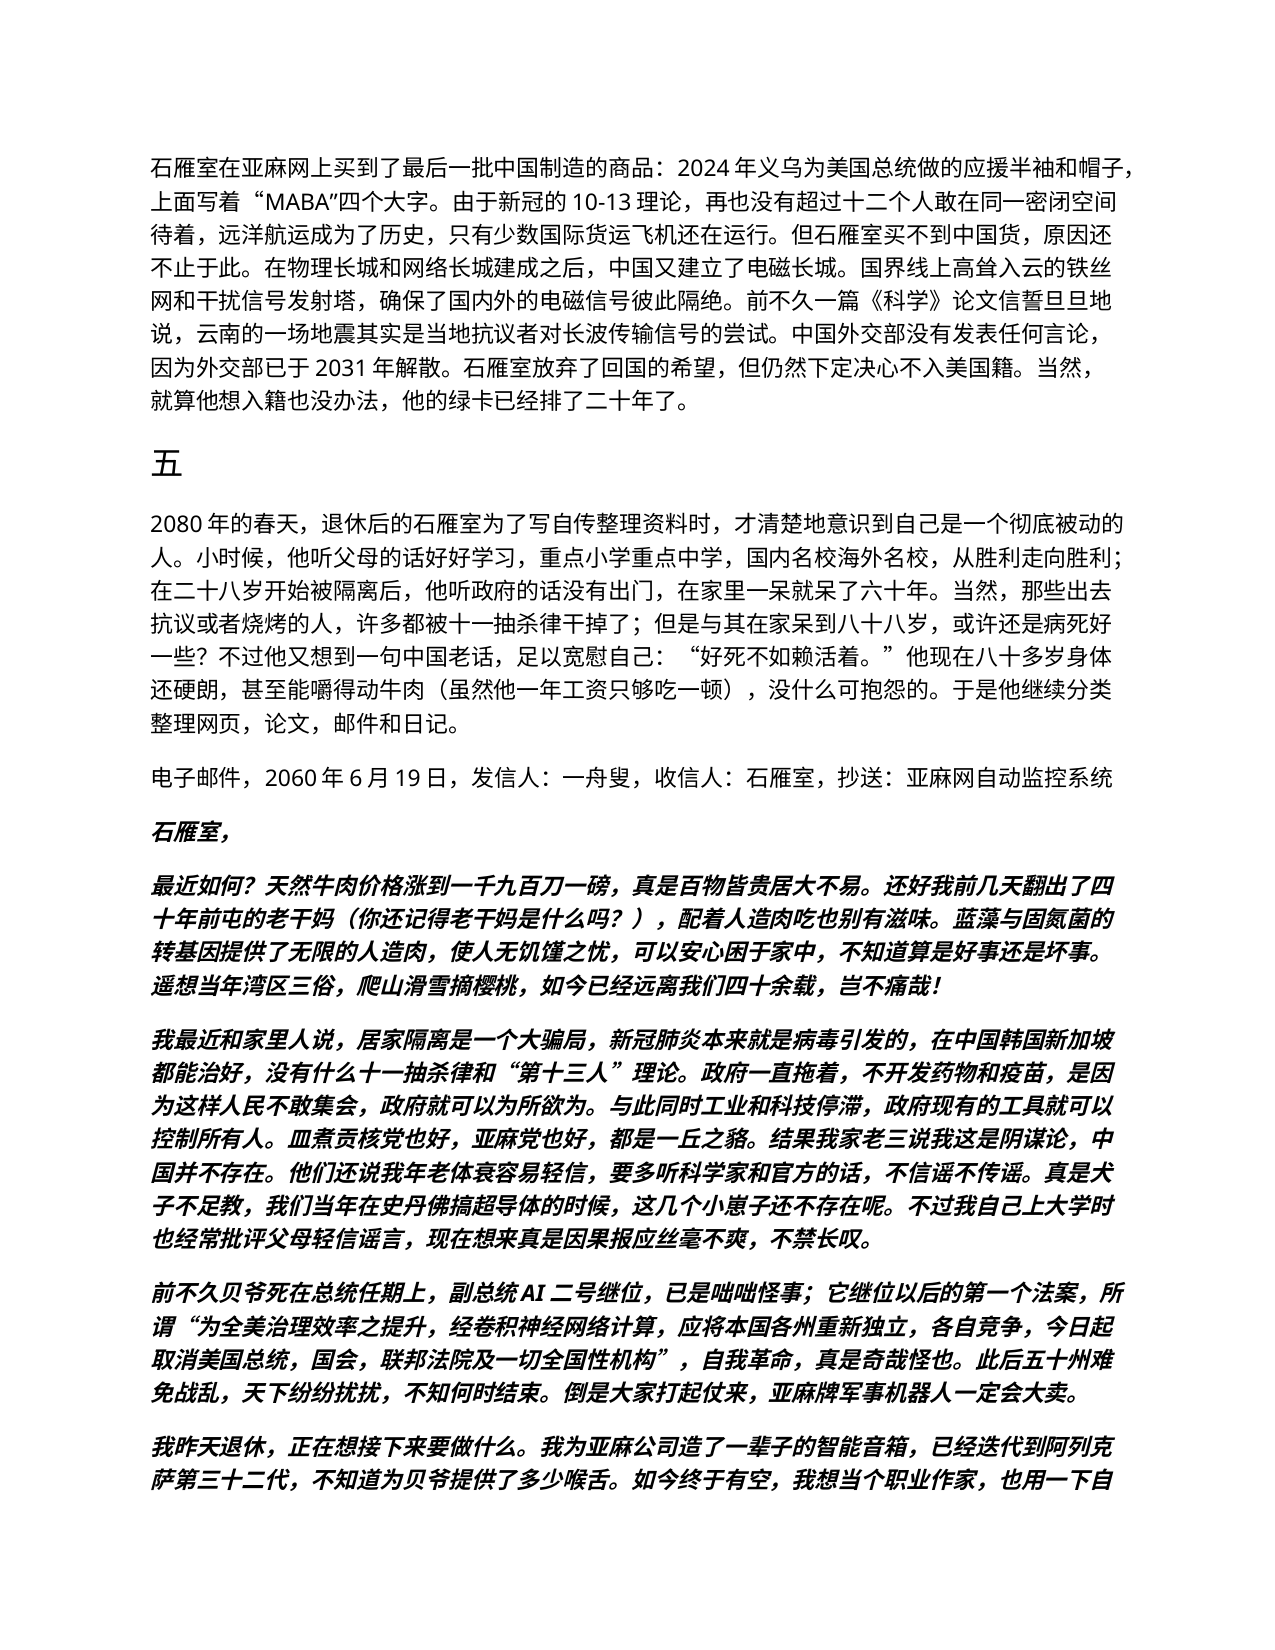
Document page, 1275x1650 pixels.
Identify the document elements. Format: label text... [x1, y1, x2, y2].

text 石雁室在亚麻网上买到了最后一批中国制造的商品：2024年义乌为美国总统做的应援半袖和帽子，上面写着“MABA”四个大字。由于新冠的10-13理论，再也没有超过十二个人敢在同一密闭空间待着，远洋航运成为了历史，只有少数国际货运飞机还在运行。但石雁室买不到中国货，原因还不止于此。在物理长城和网络长城建成之后，中国又建立了电磁长城。国界线上高耸入云的铁丝网和干扰信号发射塔，确保了国内外的电磁信号彼此隔绝。前不久一篇《科学》论文信誓旦旦地说，云南的一场地震其实是当地抗议者对长波传输信号的尝试。中国外交部没有发表任何言论，因为外交部已于2031年解散。石雁室放弃了回国的希望，但仍然下定决心不入美国籍。当然，就算他想入籍也没办法，他的绿卡已经排了二十年了。 [150, 150, 1125, 416]
text 石雁室， [150, 814, 1125, 847]
text 我最近和家里人说，居家隔离是一个大骗局，新冠肺炎本来就是病毒引发的，在中国韩国新加坡都能治好，没有什么十一抽杀律和“第十三人”理论。政府一直拖着，不开发药物和疫苗，是因为这样人民不敢集会，政府就可以为所欲为。与此同时工业和科技停滞，政府现有的工具就可以控制所有人。皿煮贡核党也好，亚麻党也好，都是一丘之貉。结果我家老三说我这是阴谋论，中国并不存在。他们还说我年老体衰容易轻信，要多听科学家和官方的话，不信谣不传谣。真是犬子不足教，我们当年在史丹佛搞超导体的时候，这几个小崽子还不存在呢。不过我自己上大学时也经常批评父母轻信谣言，现在想来真是因果报应丝毫不爽，不禁长叹。 [150, 1022, 1125, 1254]
text 最近如何？天然牛肉价格涨到一千九百刀一磅，真是百物皆贵居大不易。还好我前几天翻出了四十年前屯的老干妈（你还记得老干妈是什么吗？），配着人造肉吃也别有滋味。蓝藻与固氮菌的转基因提供了无限的人造肉，使人无饥馑之忧，可以安心困于家中，不知道算是好事还是坏事。遥想当年湾区三俗，爬山滑雪摘樱桃，如今已经远离我们四十余载，岂不痛哉！ [150, 868, 1125, 1001]
subtitle 五 [150, 437, 1125, 485]
text 电子邮件，2060年6月19日，发信人：一舟叟，收信人：石雁室，抄送：亚麻网自动监控系统 [150, 759, 1125, 793]
text 2080年的春天，退休后的石雁室为了写自传整理资料时，才清楚地意识到自己是一个彻底被动的人。小时候，他听父母的话好好学习，重点小学重点中学，国内名校海外名校，从胜利走向胜利；在二十八岁开始被隔离后，他听政府的话没有出门，在家里一呆就呆了六十年。当然，那些出去抗议或者烧烤的人，许多都被十一抽杀律干掉了；但是与其在家呆到八十八岁，或许还是病死好一些？不过他又想到一句中国老话，足以宽慰自己：“好死不如赖活着。”他现在八十多岁身体还硬朗，甚至能嚼得动牛肉（虽然他一年工资只够吃一顿），没什么可抱怨的。于是他继续分类整理网页，论文，邮件和日记。 [150, 506, 1125, 739]
text 前不久贝爷死在总统任期上，副总统AI二号继位，已是咄咄怪事；它继位以后的第一个法案，所谓“为全美治理效率之提升，经卷积神经网络计算，应将本国各州重新独立，各自竞争，今日起取消美国总统，国会，联邦法院及一切全国性机构”，自我革命，真是奇哉怪也。此后五十州难免战乱，天下纷纷扰扰，不知何时结束。倒是大家打起仗来，亚麻牌军事机器人一定会大卖。 [150, 1275, 1125, 1408]
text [150, 1429, 1125, 1495]
